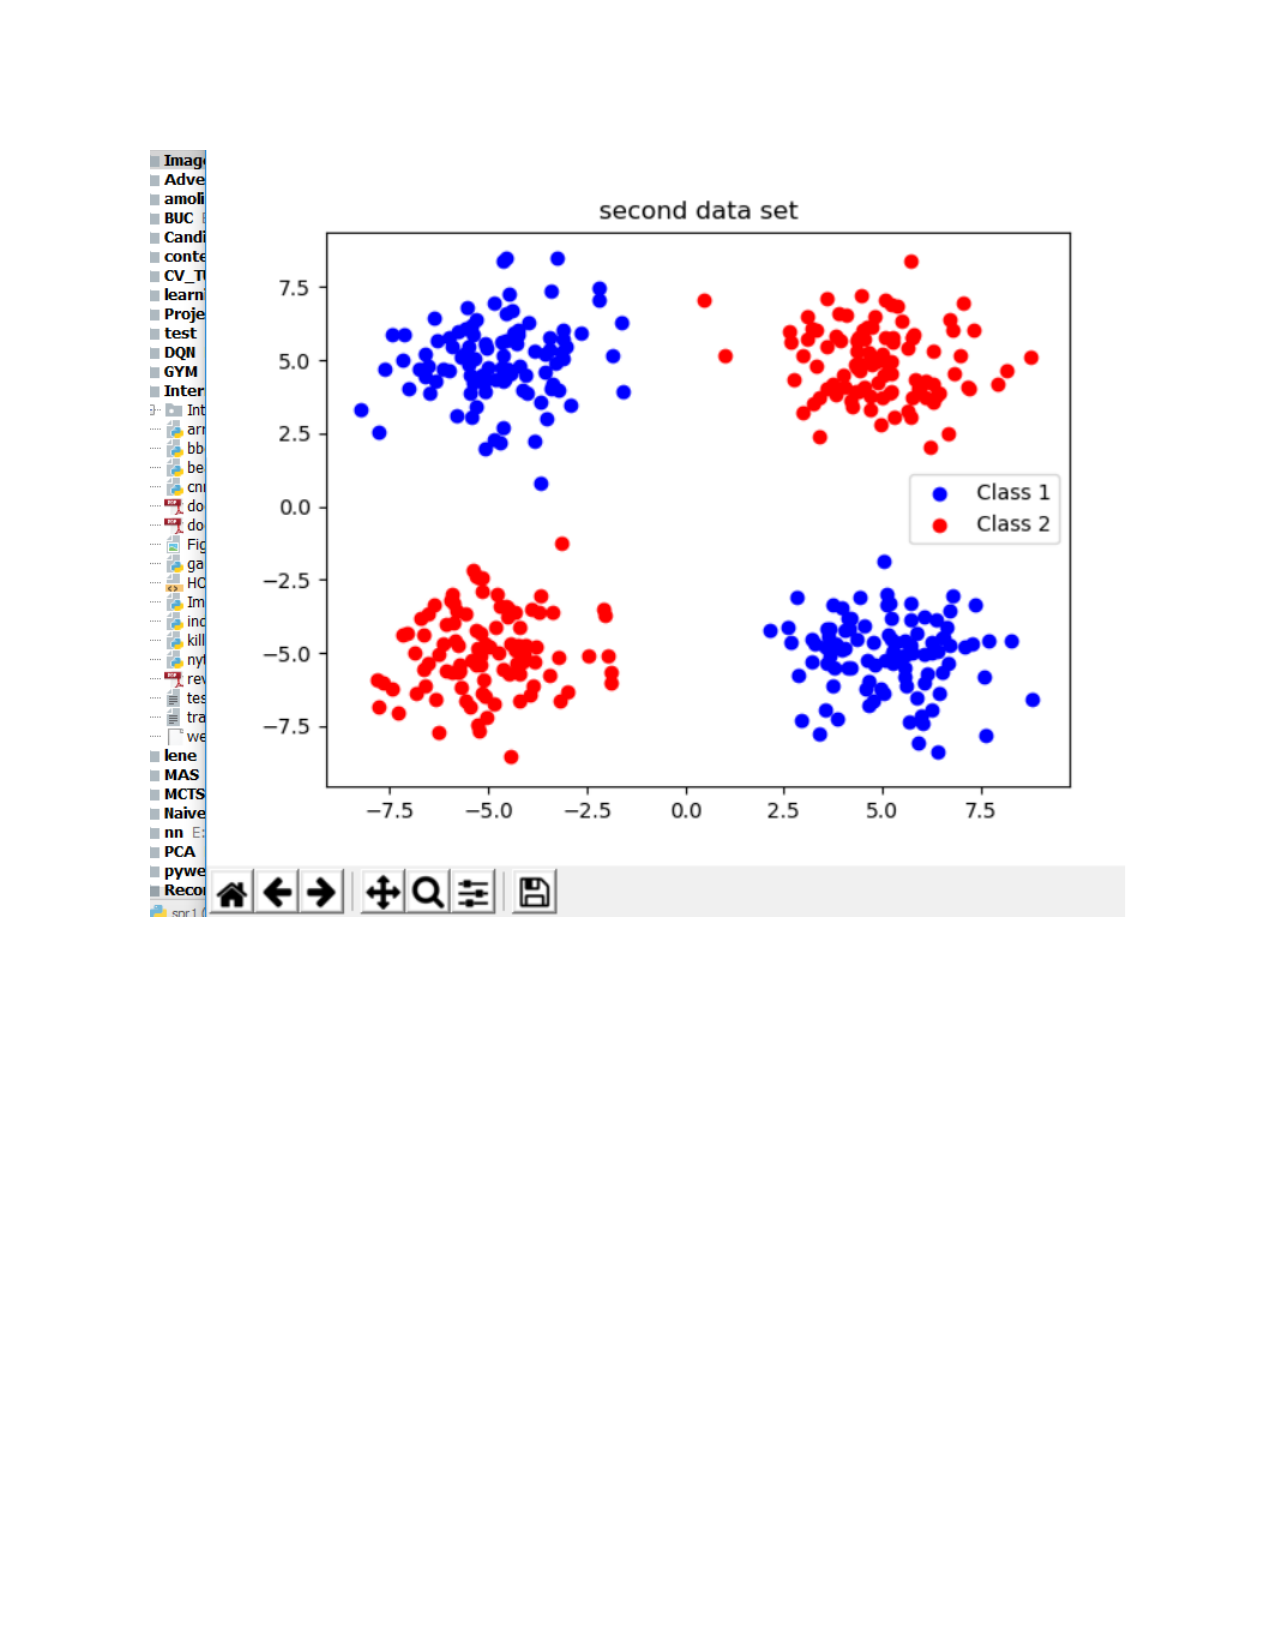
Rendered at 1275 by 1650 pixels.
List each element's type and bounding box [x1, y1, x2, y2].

picture [150, 150, 1125, 917]
